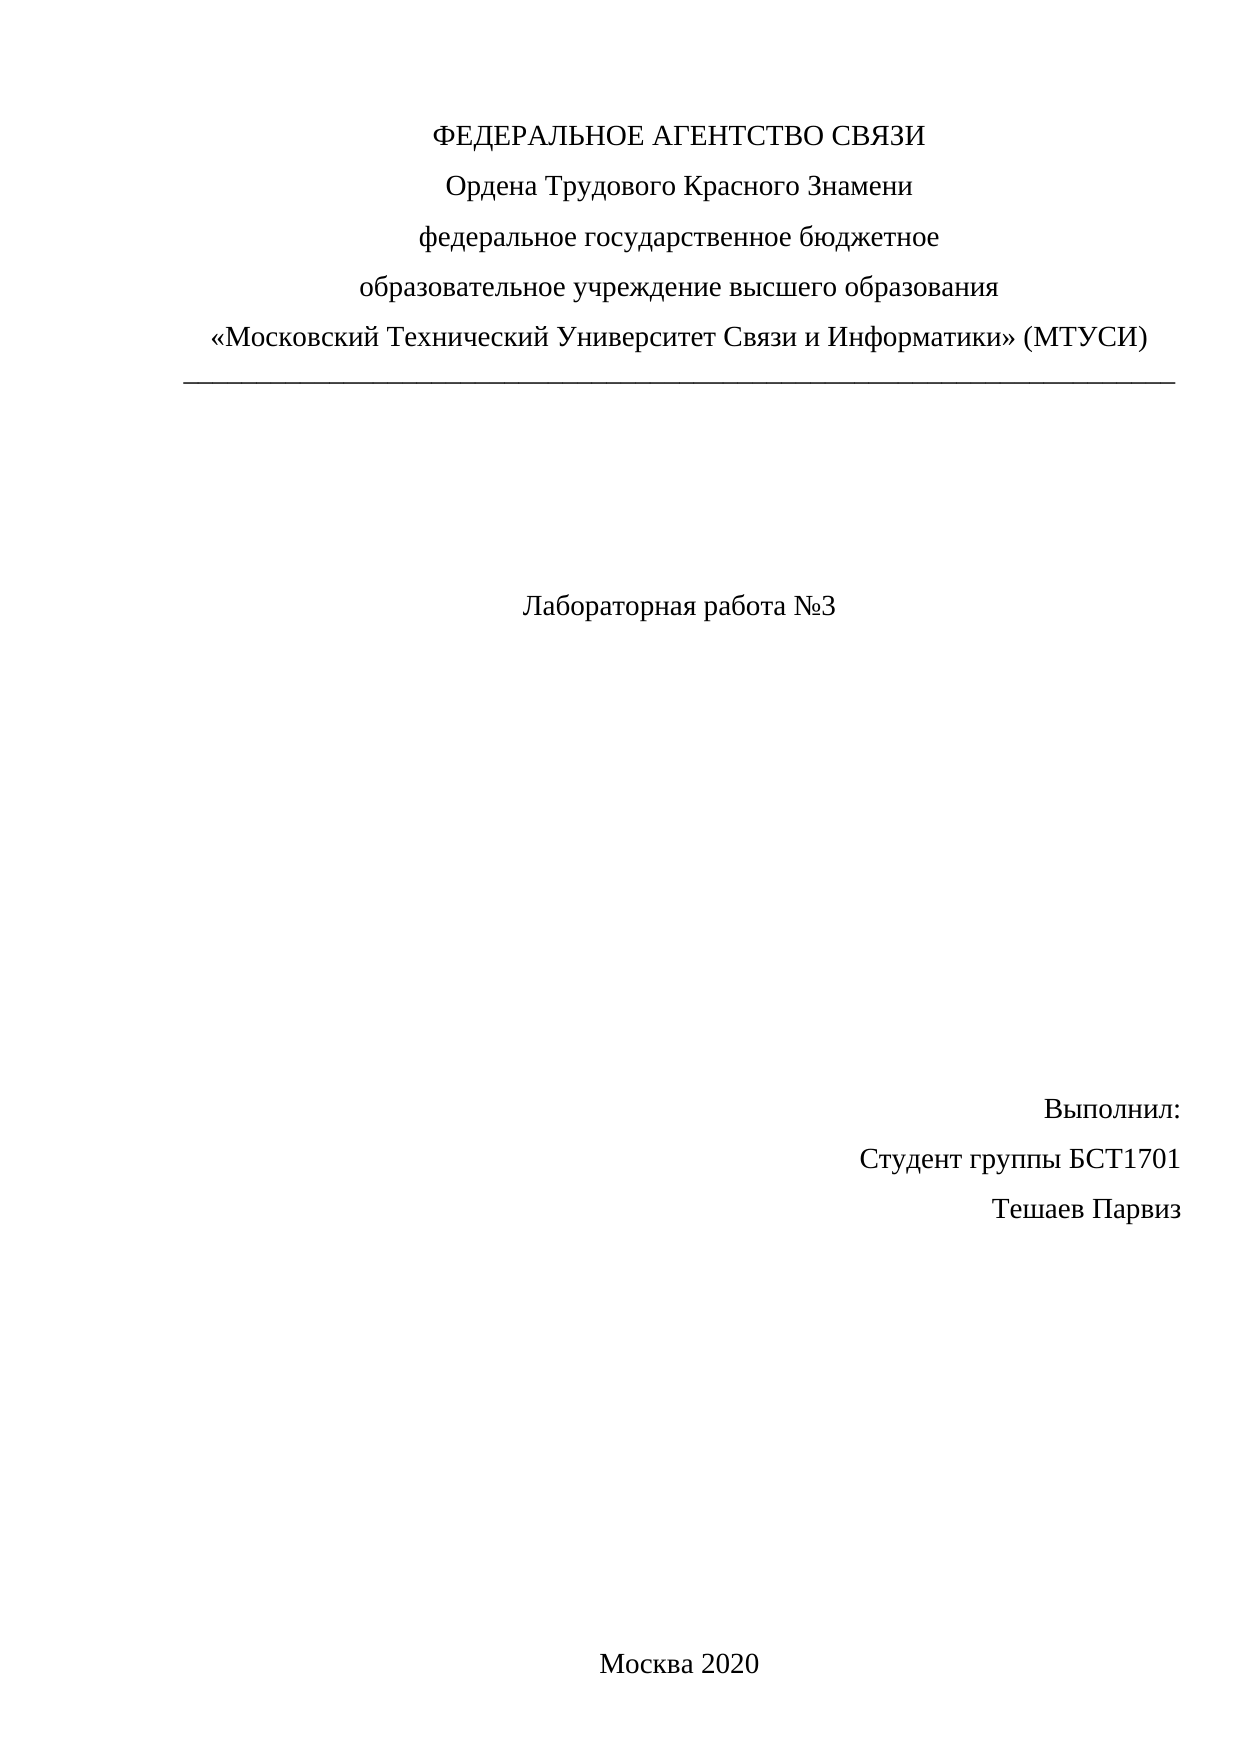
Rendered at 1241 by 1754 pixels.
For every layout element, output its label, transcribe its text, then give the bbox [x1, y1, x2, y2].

text ФЕДЕРАЛЬНОЕ АГЕНТСТВО СВЯЗИ [177, 118, 1181, 152]
text Тешаев Парвиз [177, 1191, 1181, 1225]
text Ордена Трудового Красного Знамени [177, 168, 1181, 202]
text образовательное учреждение высшего образования [177, 269, 1181, 303]
text Выполнил: [177, 1091, 1181, 1124]
text Студент группы БСТ1701 [177, 1141, 1181, 1175]
text ____________________________________________________________________ [177, 353, 1181, 386]
text Лабораторная работа №3 [177, 588, 1181, 621]
text федеральное государственное бюджетное [177, 219, 1181, 252]
text «Московский Технический Университет Связи и Информатики» (МТУСИ) [177, 319, 1181, 353]
